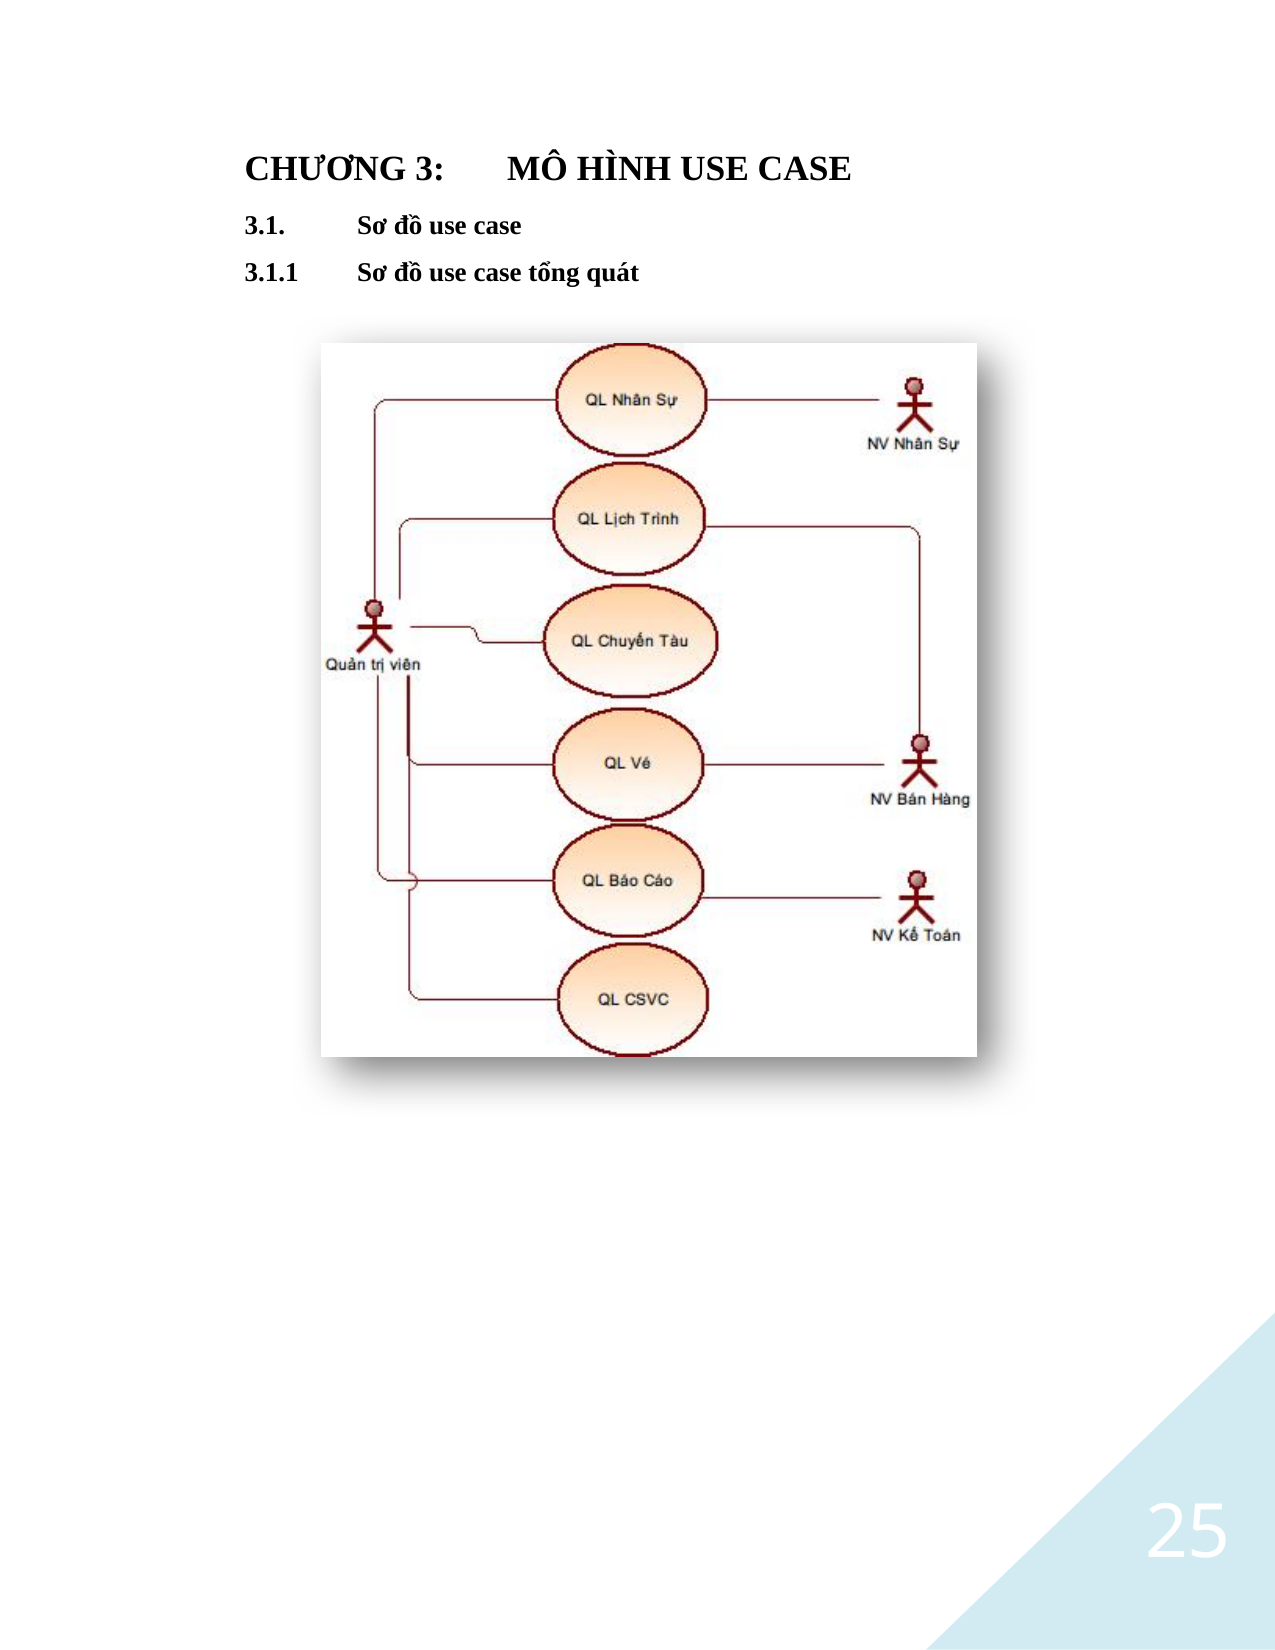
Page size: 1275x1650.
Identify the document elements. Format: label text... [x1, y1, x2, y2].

list Sơ đồ use case tổng quát [244, 256, 1127, 287]
list Sơ đồ use case [244, 209, 1127, 240]
picture [321, 343, 977, 1057]
list MÔ HÌNH USE CASE [244, 148, 1127, 188]
